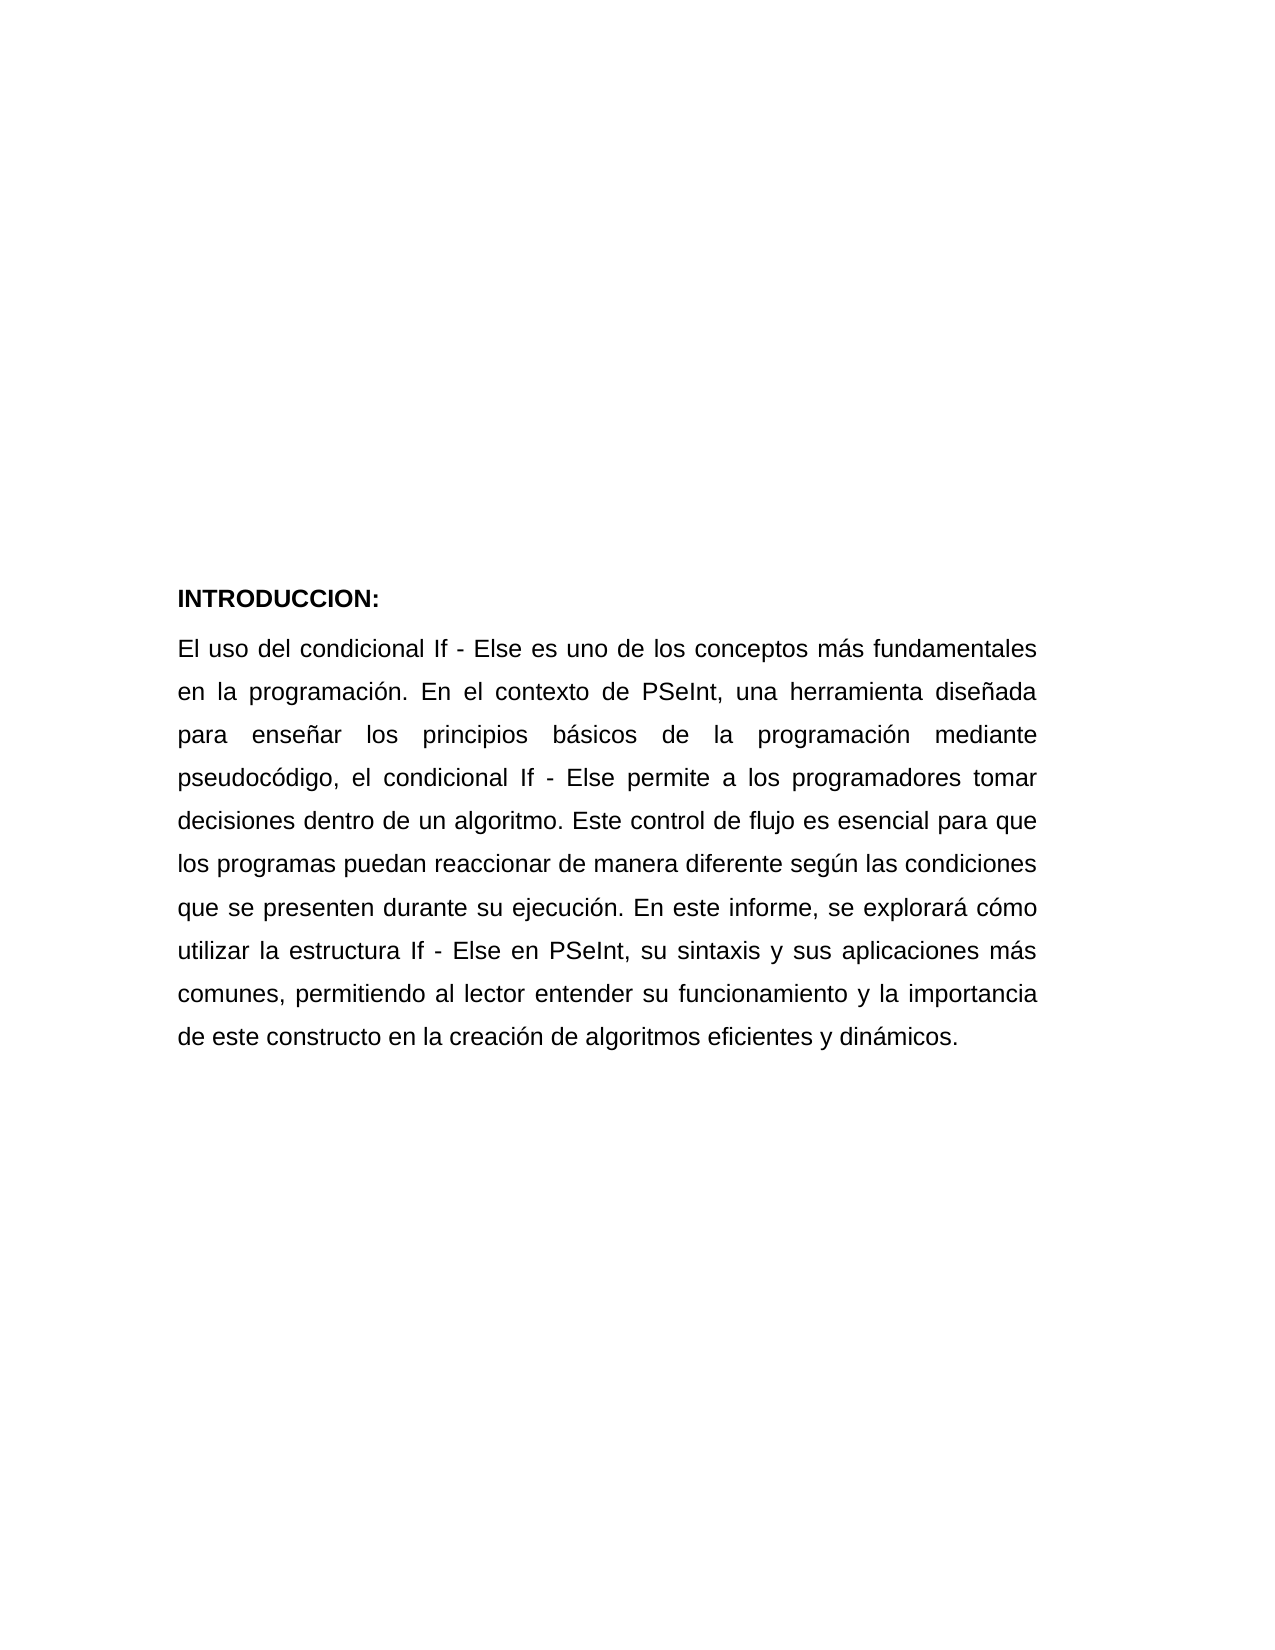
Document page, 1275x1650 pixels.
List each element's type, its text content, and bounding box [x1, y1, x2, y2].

text El uso del condicional If - Else es uno de los conceptos más fundamentales en la programación. En el contexto de PSeInt, una herramienta diseñada para enseñar los principios básicos de la programación mediante pseudocódigo, el condicional If - Else permite a los programadores tomar decisiones dentro de un algoritmo. Este control de flujo es esencial para que los programas puedan reaccionar de manera diferente según las condiciones que se presenten durante su ejecución. En este informe, se explorará cómo utilizar la estructura If - Else en PSeInt, su sintaxis y sus aplicaciones más comunes, permitiendo al lector entender su funcionamiento y la importancia de este constructo en la creación de algoritmos eficientes y dinámicos. [177, 634, 1039, 1051]
text INTRODUCCION: [177, 584, 1039, 613]
